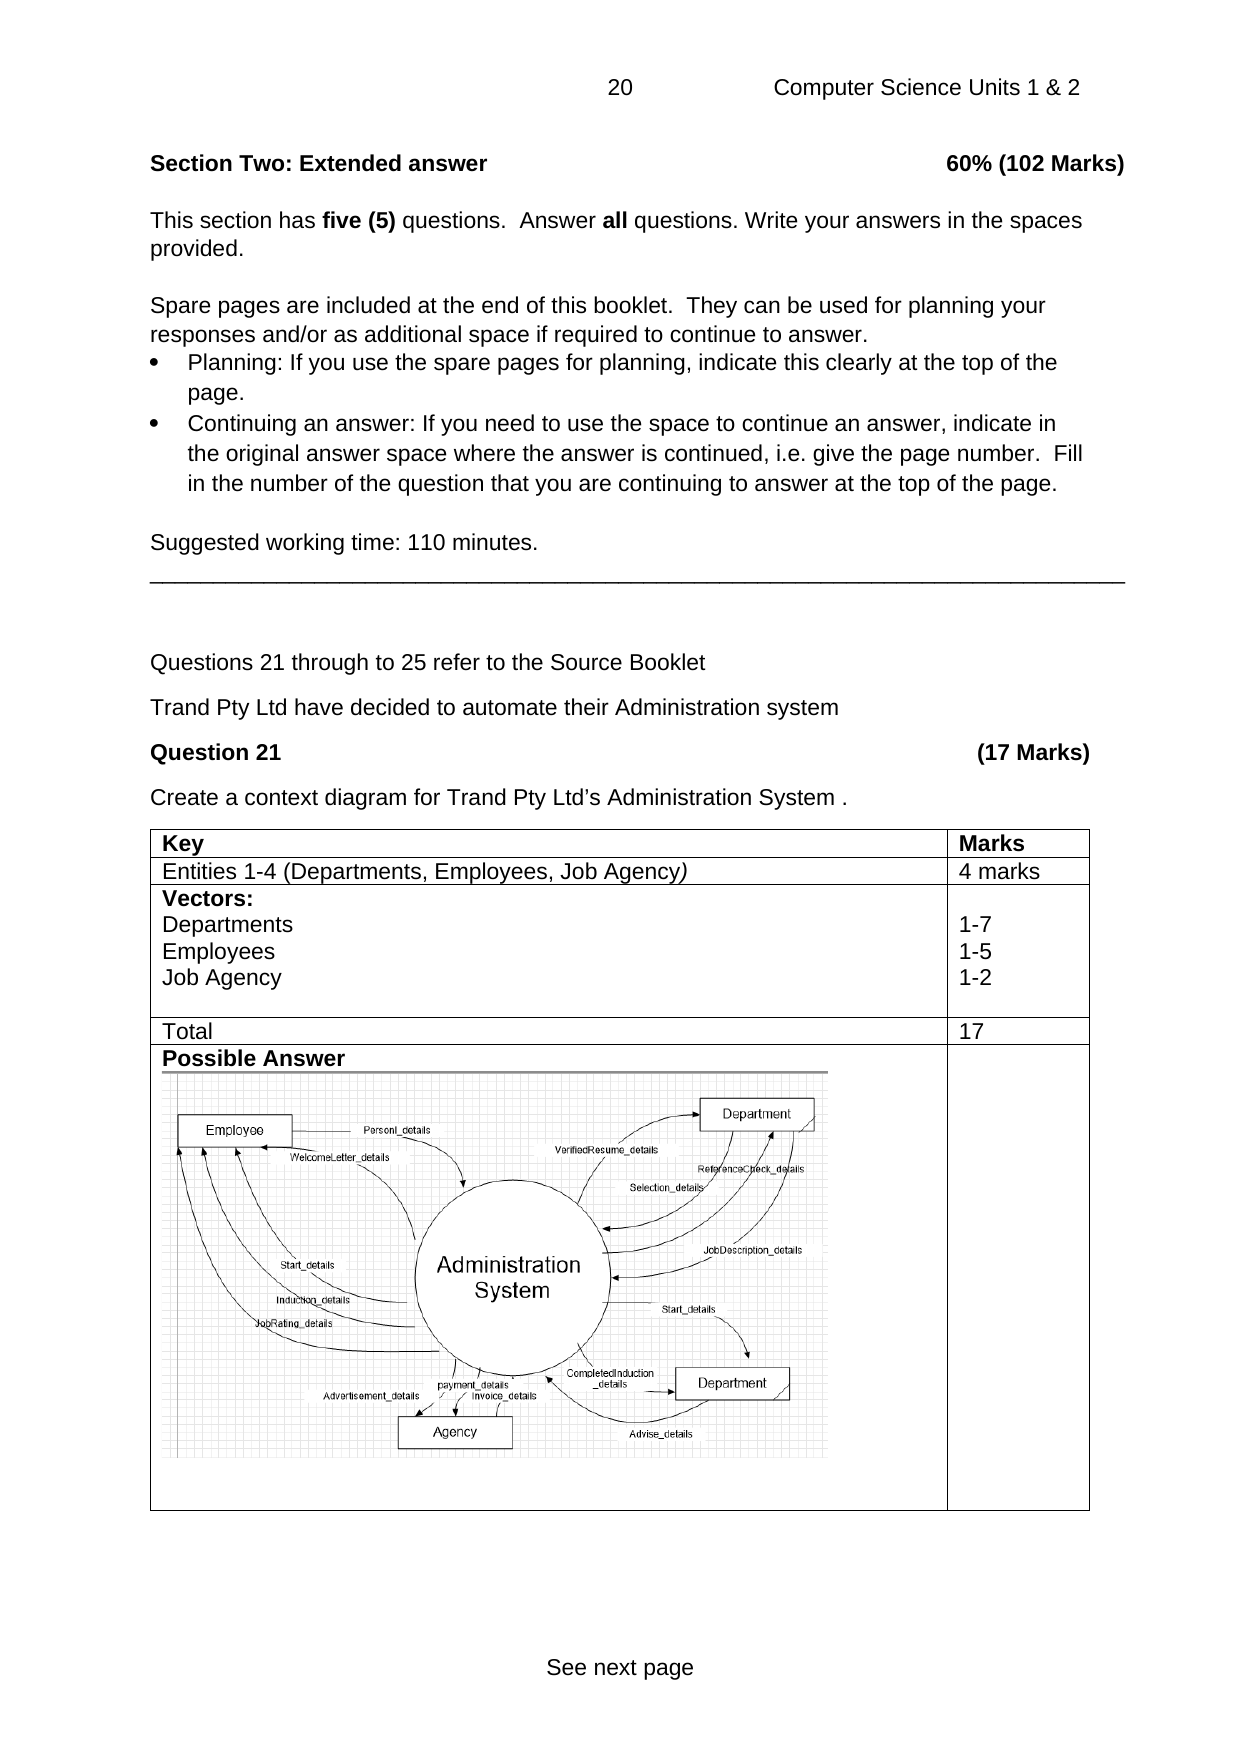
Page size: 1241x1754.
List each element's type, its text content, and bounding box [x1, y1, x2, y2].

text Suggested working time: 110 minutes. [150, 528, 1090, 555]
table_cell 4 marks [948, 858, 1089, 884]
list Planning: If you use the spare pages for planning, indicate this clearly at the top of the page. [150, 349, 1090, 406]
text Questions 21 through to 25 refer to the Source Booklet [150, 649, 1090, 675]
text Spare pages are included at the end of this booklet. They can be used for planning your responses and/or as additional space if required to continue to answer. [150, 292, 1090, 347]
table_header Key [151, 830, 947, 857]
table_cell Entities 1-4 (Departments, Employees, Job Agency) [151, 858, 947, 884]
table_cell 17 [948, 1018, 1089, 1044]
picture [161, 1071, 828, 1458]
table_header Marks [948, 830, 1089, 857]
table_cell [948, 1045, 1089, 1510]
table_cell Possible Answer [151, 1045, 947, 1510]
text Trand Pty Ltd have decided to automate their Administration system [150, 694, 1090, 720]
text This section has five (5) questions. Answer all questions. Write your answers in the spaces provided. [150, 207, 1090, 262]
text Create a context diagram for Trand Pty Ltd’s Administration System . [150, 784, 1090, 811]
text Question 21 (17 Marks) [150, 739, 1090, 765]
table_cell Vectors: Departments Employees Job Agency [151, 885, 947, 1017]
table_cell 1-7 1-5 1-2 [948, 885, 1089, 1017]
list Continuing an answer: If you need to use the space to continue an answer, indicate in the original answer space where the answer is continued, i.e. give the page number. Fill in the number of the question that you are continuing to answer at the top of the page. [150, 409, 1090, 496]
table_cell Total [151, 1018, 947, 1044]
text Section Two: Extended answer 60% (102 Marks) [150, 150, 1090, 176]
